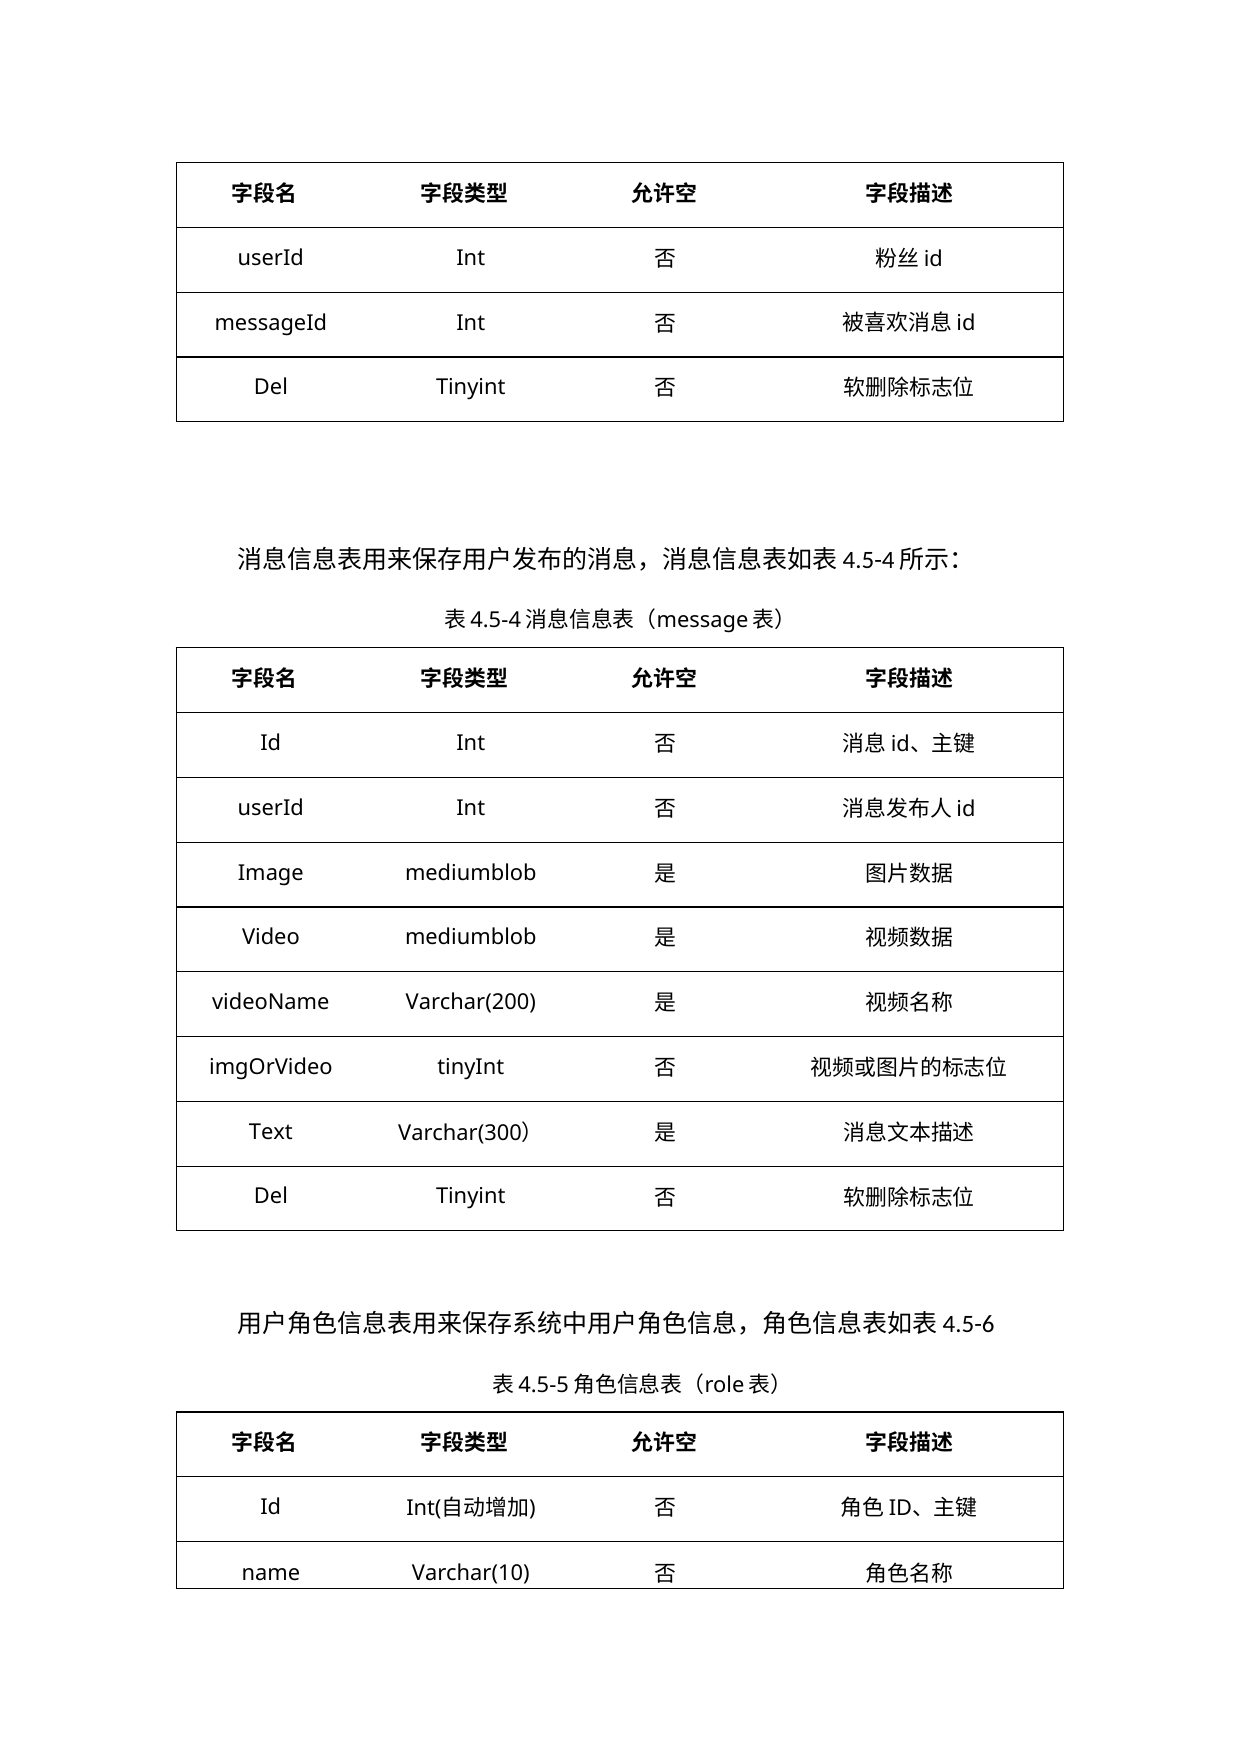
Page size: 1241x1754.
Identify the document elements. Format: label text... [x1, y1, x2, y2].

table_header 字段名 [177, 163, 365, 227]
table_cell 消息发布人id [754, 778, 1063, 842]
table_header 字段类型 [365, 1413, 576, 1476]
text 用户角色信息表用来保存系统中用户角色信息，角色信息表如表4.5-6 [187, 1289, 1053, 1354]
table_cell 角色名称 [754, 1542, 1063, 1588]
table_cell 是 [576, 908, 754, 971]
table_header 允许空 [576, 1413, 754, 1476]
table_cell messageId [177, 293, 365, 356]
table_header 字段描述 [754, 1413, 1063, 1476]
table_cell Tinyint [365, 358, 576, 421]
table_cell 否 [576, 778, 754, 842]
table_header 允许空 [576, 163, 754, 227]
table_cell 粉丝id [754, 228, 1063, 292]
table_cell 否 [576, 713, 754, 777]
table_cell Del [177, 358, 365, 421]
table_header 字段描述 [754, 163, 1063, 227]
table_cell Int(自动增加) [365, 1477, 576, 1541]
table_cell 否 [576, 228, 754, 292]
table_header 字段类型 [365, 648, 576, 712]
table_cell 软删除标志位 [754, 1167, 1063, 1230]
table_cell Tinyint [365, 1167, 576, 1230]
table_cell 是 [576, 1102, 754, 1166]
table_cell Varchar(300） [365, 1102, 576, 1166]
table_cell Text [177, 1102, 365, 1166]
table_cell userId [177, 228, 365, 292]
table_cell Id [177, 1477, 365, 1541]
table_cell 软删除标志位 [754, 358, 1063, 421]
table_cell 视频数据 [754, 908, 1063, 971]
table_cell 消息id、主键 [754, 713, 1063, 777]
text 表4.5-5角色信息表（role表） [187, 1366, 1053, 1399]
text 表4.5-4消息信息表（message表） [187, 602, 1053, 635]
table_header 字段名 [177, 1413, 365, 1476]
table_cell 否 [576, 1167, 754, 1230]
table_cell tinyInt [365, 1037, 576, 1101]
table_cell mediumblob [365, 843, 576, 906]
table_cell 否 [576, 1477, 754, 1541]
table_cell 否 [576, 1542, 754, 1588]
table_cell 图片数据 [754, 843, 1063, 906]
table_cell Id [177, 713, 365, 777]
table_header 允许空 [576, 648, 754, 712]
table_cell Image [177, 843, 365, 906]
table_cell Varchar(10) [365, 1542, 576, 1588]
table_cell 视频名称 [754, 972, 1063, 1036]
table_header 字段描述 [754, 648, 1063, 712]
table_cell Int [365, 293, 576, 356]
table_cell Video [177, 908, 365, 971]
table_cell 是 [576, 972, 754, 1036]
table_cell 角色ID、主键 [754, 1477, 1063, 1541]
table_header 字段类型 [365, 163, 576, 227]
table_cell Del [177, 1167, 365, 1230]
table_header 字段名 [177, 648, 365, 712]
table_cell imgOrVideo [177, 1037, 365, 1101]
table_cell 是 [576, 843, 754, 906]
table_cell Int [365, 713, 576, 777]
table_cell 否 [576, 358, 754, 421]
table_cell 否 [576, 1037, 754, 1101]
table_cell 否 [576, 293, 754, 356]
table_cell mediumblob [365, 908, 576, 971]
table_cell Int [365, 778, 576, 842]
text 消息信息表用来保存用户发布的消息，消息信息表如表4.5-4所示： [187, 525, 1053, 590]
table_cell Varchar(200) [365, 972, 576, 1036]
table_cell 消息文本描述 [754, 1102, 1063, 1166]
table_cell userId [177, 778, 365, 842]
table_cell videoName [177, 972, 365, 1036]
table_cell name [177, 1542, 365, 1588]
table_cell 视频或图片的标志位 [754, 1037, 1063, 1101]
table_cell 被喜欢消息id [754, 293, 1063, 356]
table_cell Int [365, 228, 576, 292]
